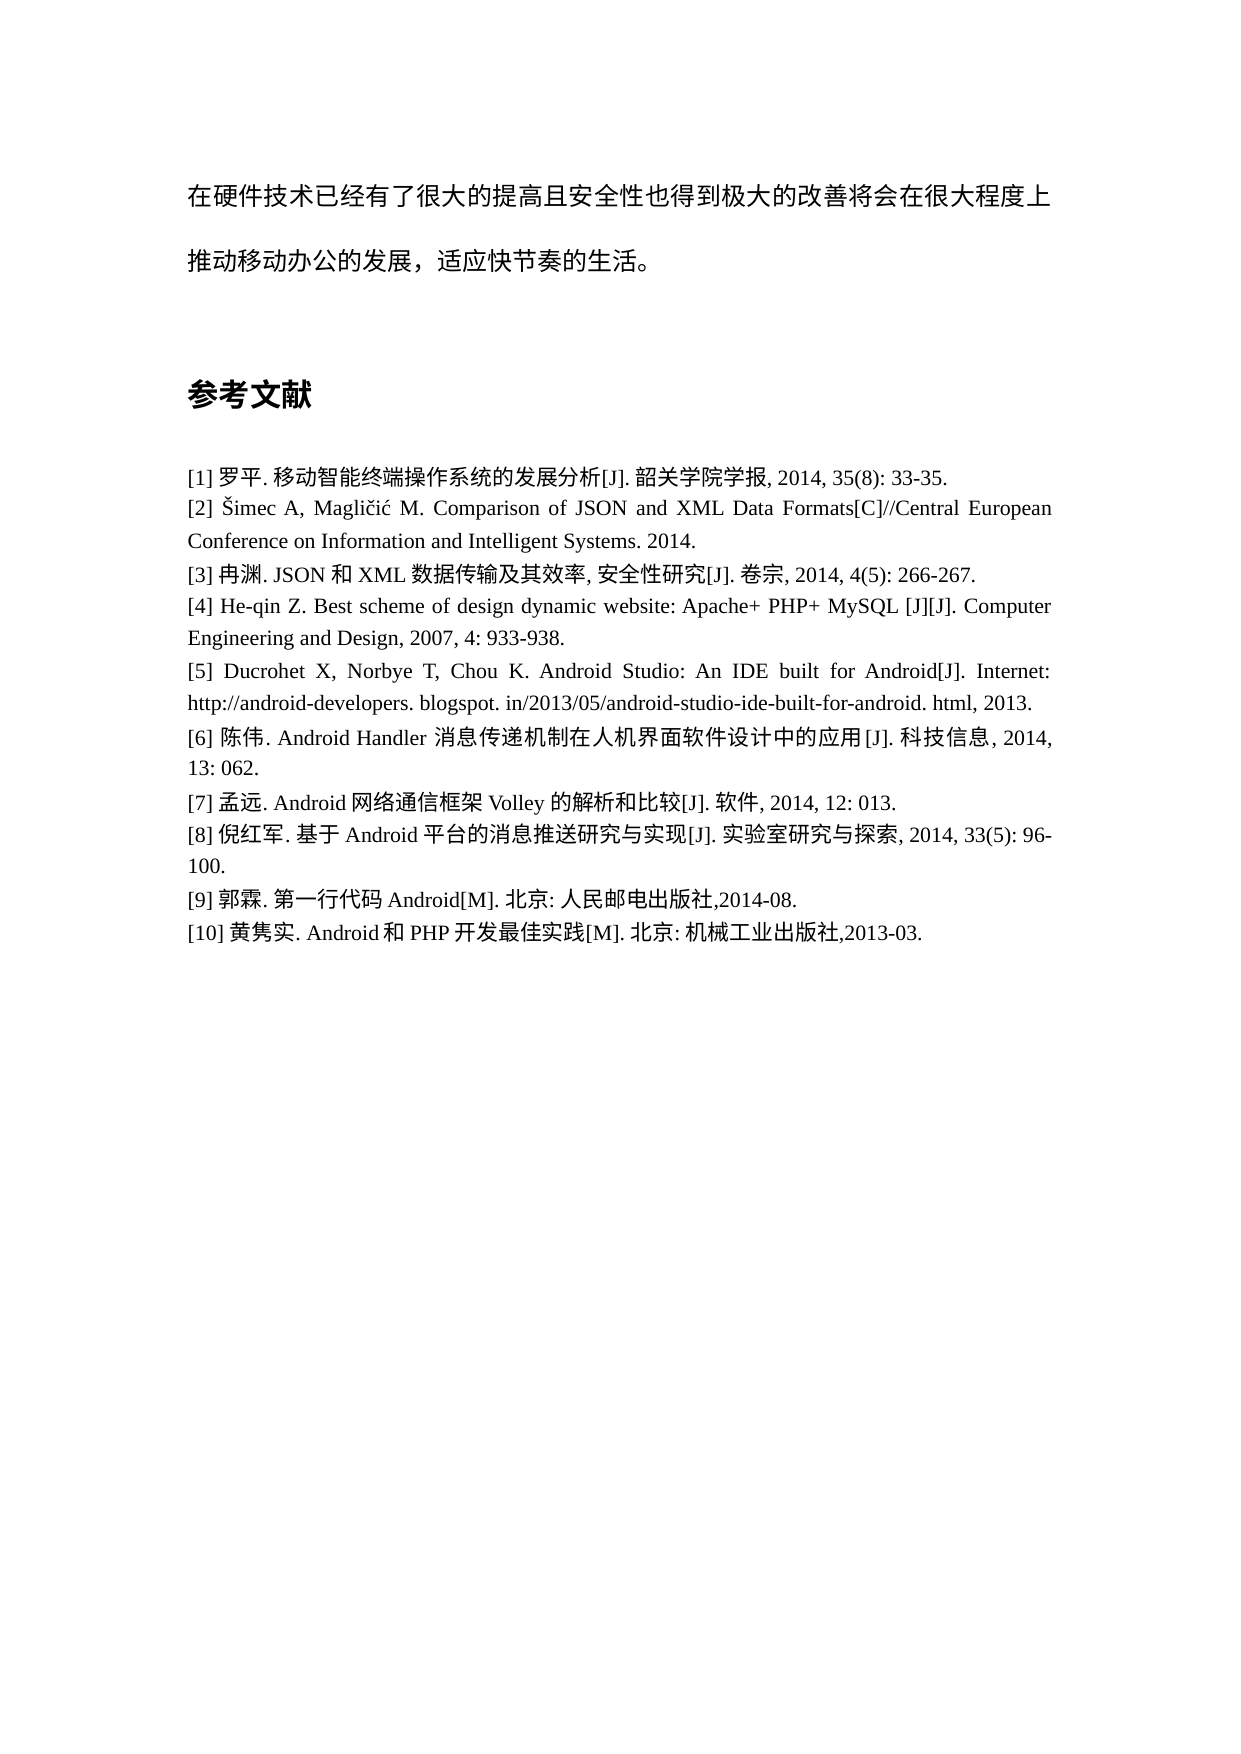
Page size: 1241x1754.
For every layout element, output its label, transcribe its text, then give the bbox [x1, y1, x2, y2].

text [5] Ducrohet X, Norbye T, Chou K. Android Studio: An IDE built for Android[J]. Internet: http://android-developers. blogspot. in/2013/05/android-studio-ide-built-for-android. html, 2013. [187, 654, 1053, 719]
text [7] 孟远. Android 网络通信框架 Volley 的解析和比较[J]. 软件, 2014, 12: 013. [187, 784, 1053, 817]
text [8] 倪红军. 基于 Android 平台的消息推送研究与实现[J]. 实验室研究与探索, 2014, 33(5): 96-100. [187, 817, 1053, 882]
text [2] Šimec A, Magličić M. Comparison of JSON and XML Data Formats[C]//Central European Conference on Information and Intelligent Systems. 2014. [187, 492, 1053, 557]
subtitle 参考文献 [187, 360, 1053, 425]
text [1] 罗平. 移动智能终端操作系统的发展分析[J]. 韶关学院学报, 2014, 35(8): 33-35. [187, 459, 1053, 492]
text [3] 冉渊. JSON 和 XML 数据传输及其效率, 安全性研究[J]. 卷宗, 2014, 4(5): 266-267. [187, 557, 1053, 589]
text [6] 陈伟. Android Handler 消息传递机制在人机界面软件设计中的应用[J]. 科技信息, 2014, 13: 062. [187, 719, 1053, 784]
text [4] He-qin Z. Best scheme of design dynamic website: Apache+ PHP+ MySQL [J][J]. Computer Engineering and Design, 2007, 4: 933-938. [187, 589, 1053, 654]
text [10] 黄隽实. Android和PHP开发最佳实践[M]. 北京: 机械工业出版社,2013-03. [187, 914, 1053, 947]
text [9] 郭霖. 第一行代码Android[M]. 北京: 人民邮电出版社,2014-08. [187, 882, 1053, 914]
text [187, 162, 1053, 292]
